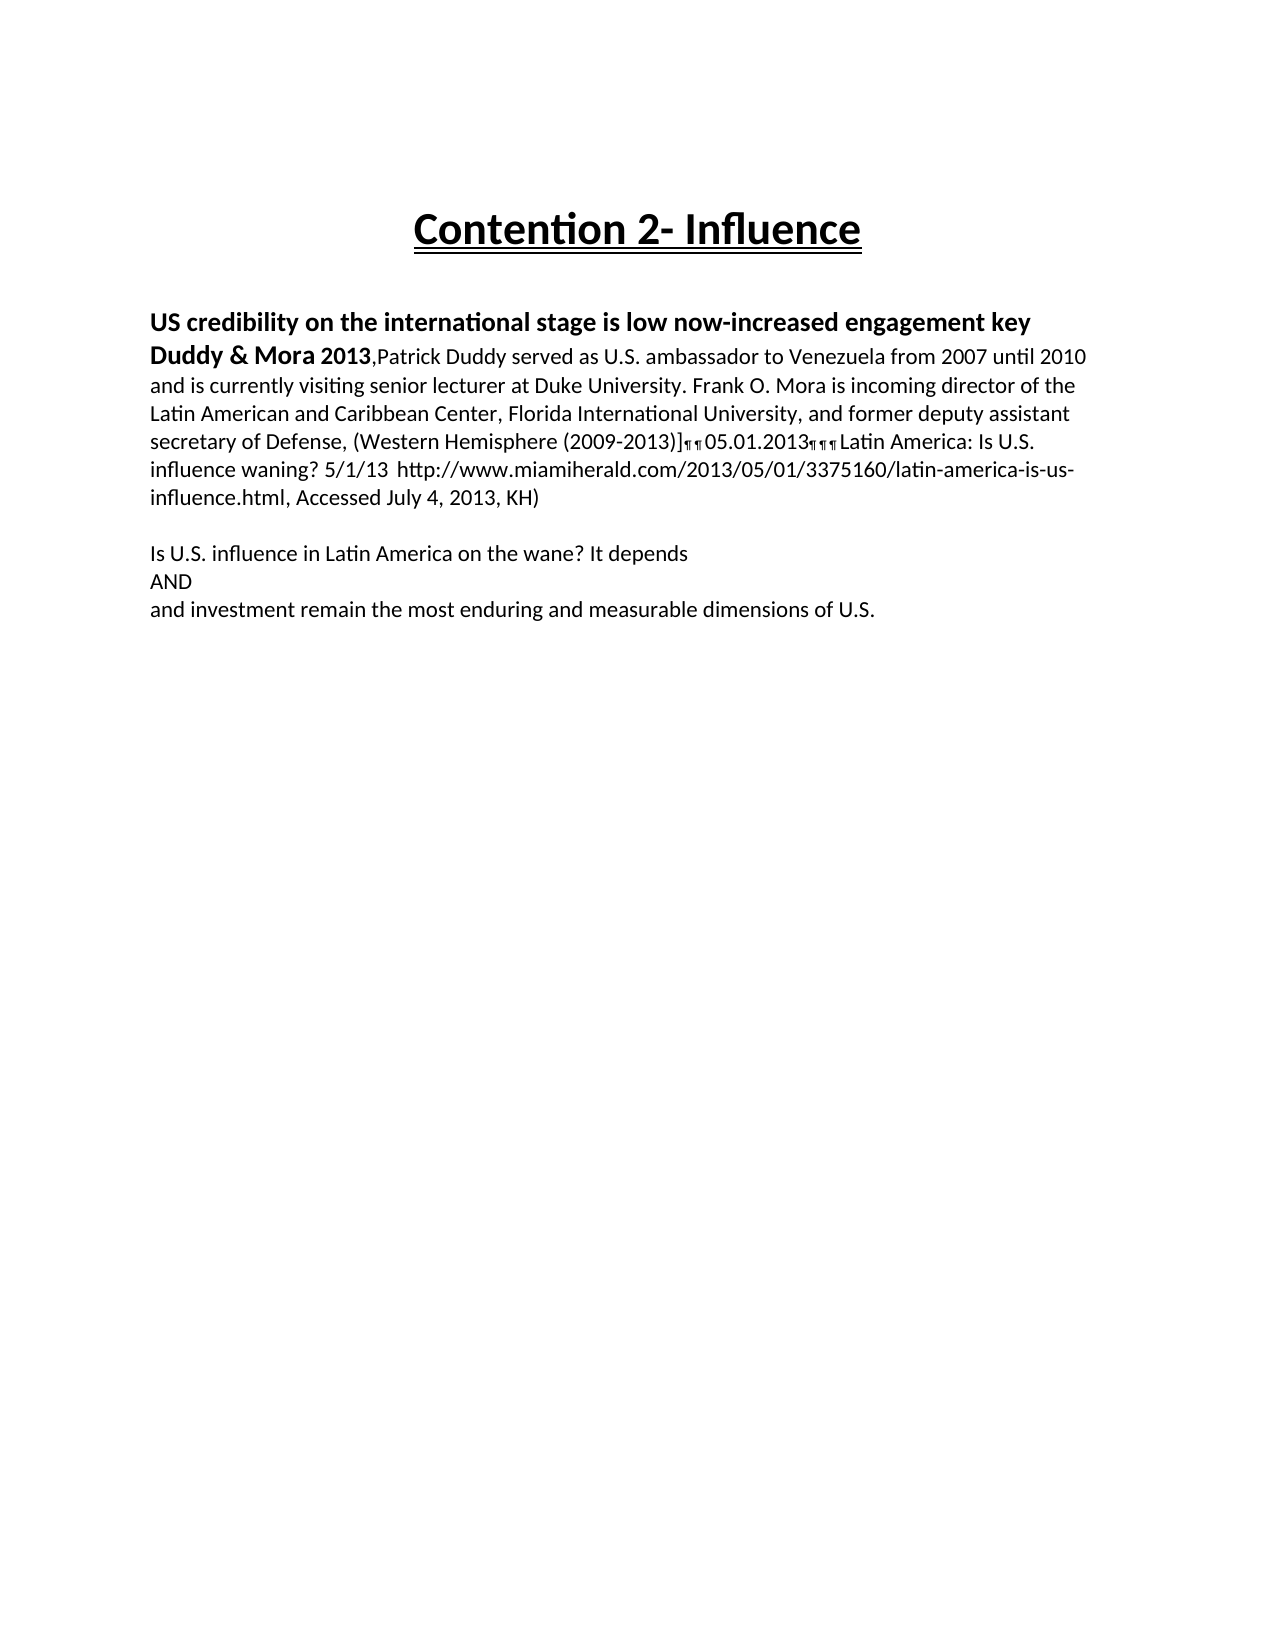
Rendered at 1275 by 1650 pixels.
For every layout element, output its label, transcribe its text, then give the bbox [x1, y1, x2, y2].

subtitle US credibility on the international stage is low now-increased engagement key [150, 305, 1125, 338]
text AND [150, 567, 1125, 595]
subtitle Contention 2- Influence [150, 200, 1125, 256]
text Is U.S. influence in Latin America on the wane? It depends [150, 539, 1125, 567]
text and investment remain the most enduring and measurable dimensions of U.S. [150, 595, 1125, 623]
text Duddy & Mora 2013,Patrick Duddy served as U.S. ambassador to Venezuela from 2007 until 2010 and is currently visiting senior lecturer at Duke University. Frank O. Mora is incoming director of the Latin American and Caribbean Center, Florida International University, and former deputy assistant secretary of Defense, (Western Hemisphere (2009-2013)]¶ ¶ 05.01.2013¶ ¶ ¶ Latin America: Is U.S. influence waning? 5/1/13 http://www.miamiherald.com/2013/05/01/3375160/latin-america-is-us-influence.html, Accessed July 4, 2013, KH) [150, 338, 1125, 511]
